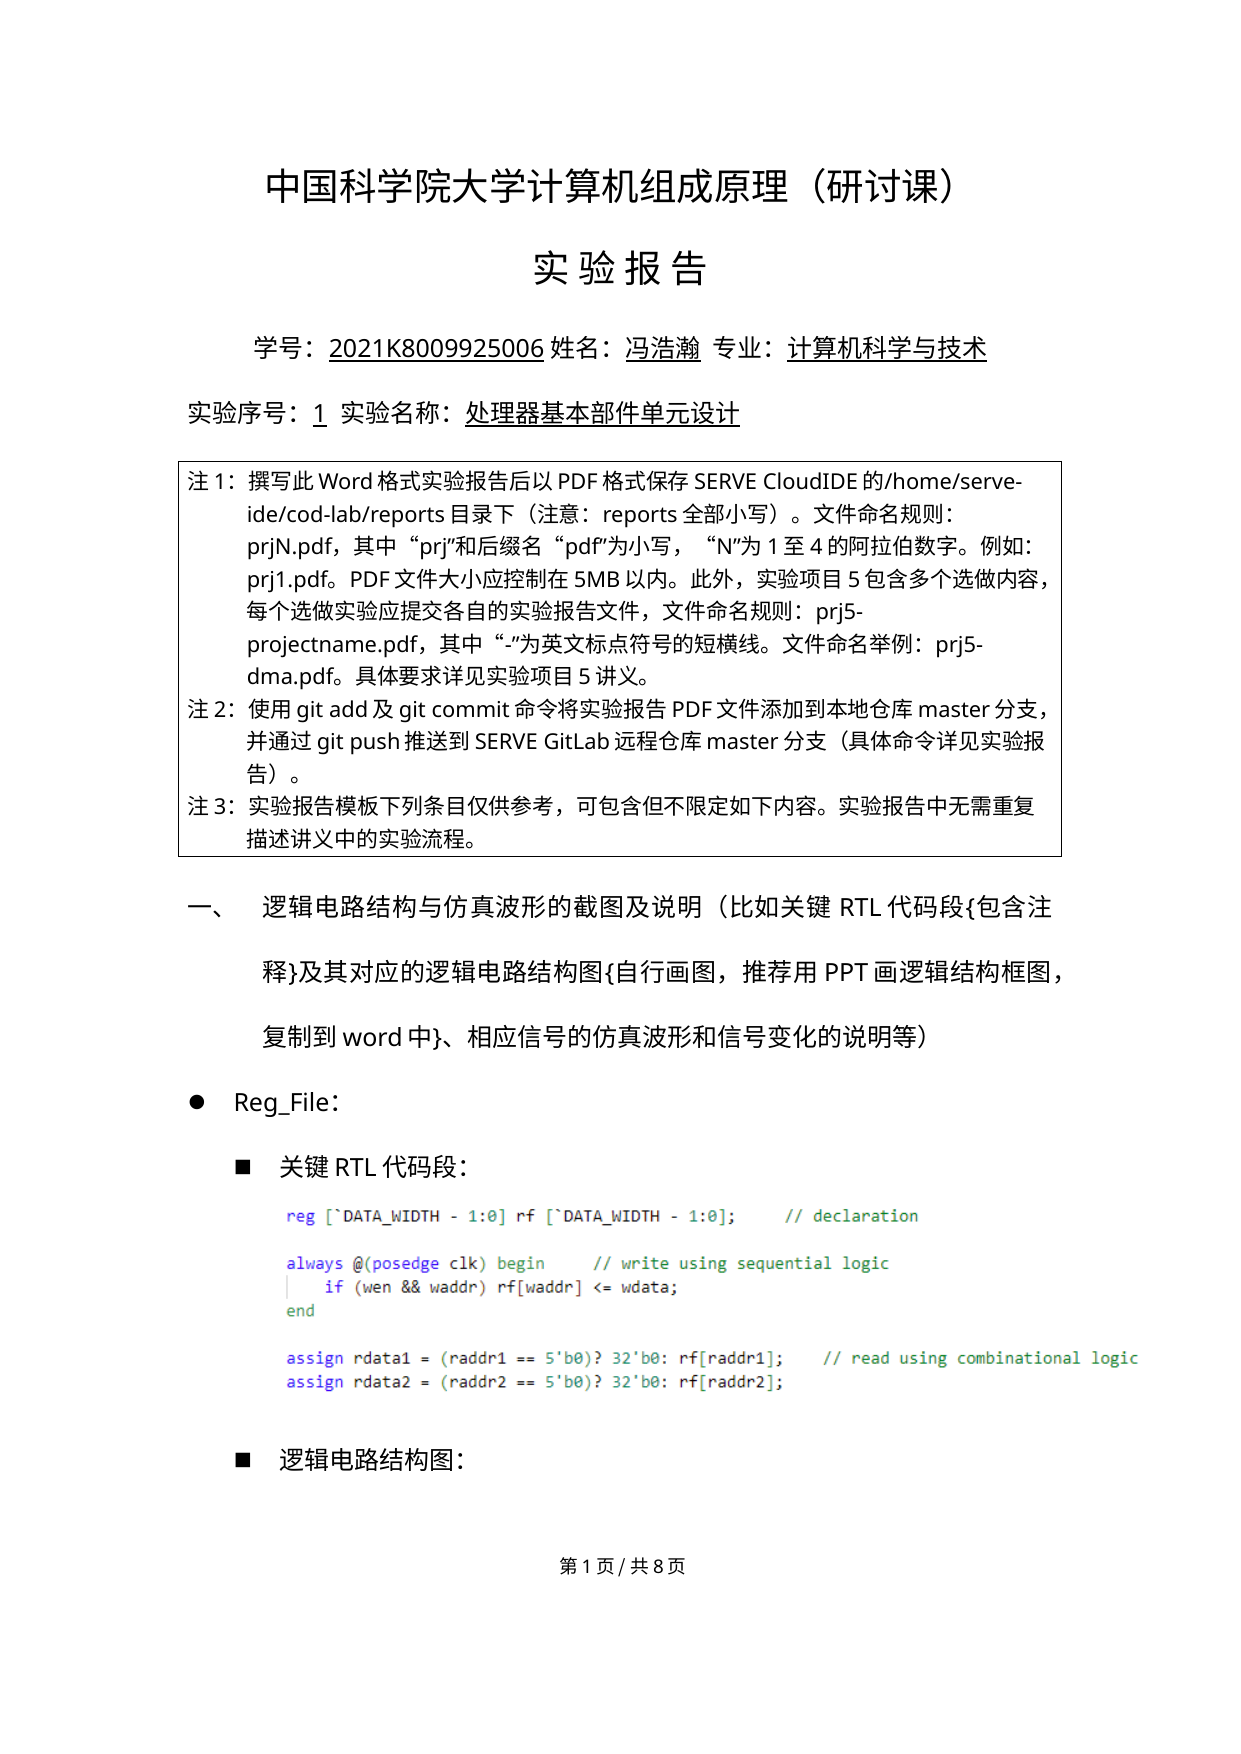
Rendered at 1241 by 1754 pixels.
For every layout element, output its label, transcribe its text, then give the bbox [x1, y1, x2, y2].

text 注1：撰写此Word格式实验报告后以PDF格式保存SERVE CloudIDE的/home/serve-ide/cod-lab/reports目录下（注意：reports全部小写）。文件命名规则：prjN.pdf，其中“prj”和后缀名“pdf”为小写，“N”为1至4的阿拉伯数字。例如：prj1.pdf。PDF文件大小应控制在5MB以内。此外，实验项目5包含多个选做内容，每个选做实验应提交各自的实验报告文件，文件命名规则：prj5-projectname.pdf，其中“-”为英文标点符号的短横线。文件命名举例：prj5-dma.pdf。具体要求详见实验项目5讲义。 [179, 462, 1061, 691]
text 学号：2021K8009925006 姓名：冯浩瀚 专业：计算机科学与技术 [187, 314, 1053, 379]
text 实验序号：1 实验名称：处理器基本部件单元设计 [187, 379, 1053, 444]
text 中国科学院大学计算机组成原理（研讨课） [187, 152, 1053, 217]
text 注3：实验报告模板下列条目仅供参考，可包含但不限定如下内容。实验报告中无需重复描述讲义中的实验流程。 [179, 786, 1061, 856]
text 实 验 报 告 [187, 233, 1053, 298]
picture [279, 1198, 1145, 1400]
list 逻辑电路结构图： [233, 1426, 1053, 1491]
list Reg_File： [187, 1068, 1053, 1133]
list 逻辑电路结构与仿真波形的截图及说明（比如关键RTL代码段{包含注释}及其对应的逻辑电路结构图{自行画图，推荐用PPT画逻辑结构框图，复制到word中}、相应信号的仿真波形和信号变化的说明等） [187, 873, 1053, 1068]
text 注2：使用git add及git commit命令将实验报告PDF文件添加到本地仓库master分支，并通过git push推送到SERVE GitLab远程仓库master分支（具体命令详见实验报告）。 [187, 691, 1053, 786]
